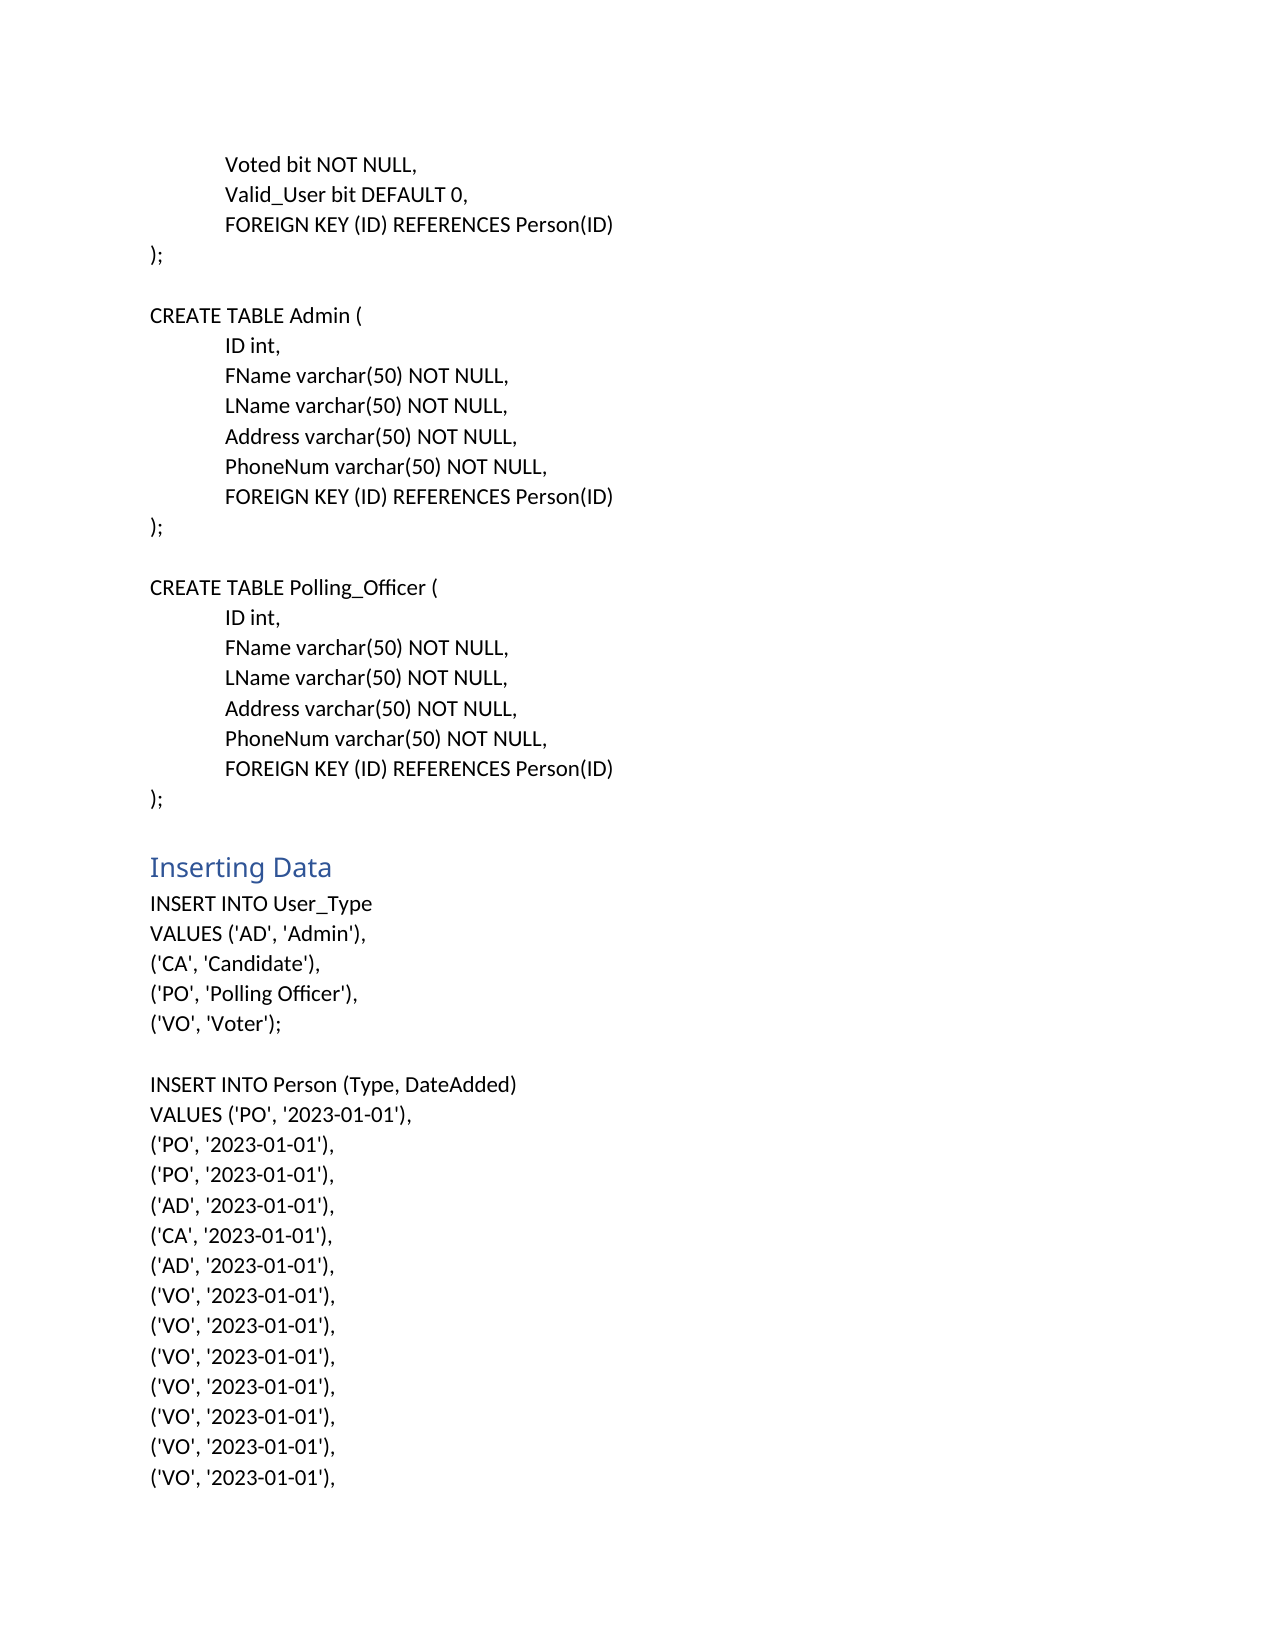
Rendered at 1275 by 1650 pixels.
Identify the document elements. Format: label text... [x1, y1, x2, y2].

text FName varchar(50) NOT NULL, [150, 633, 1125, 661]
subtitle Inserting Data [150, 849, 1125, 886]
text ('PO', '2023-01-01'), [150, 1130, 1125, 1158]
text ('AD', '2023-01-01'), [150, 1251, 1125, 1279]
text ('VO', 'Voter'); [150, 1009, 1125, 1038]
text FName varchar(50) NOT NULL, [150, 361, 1125, 389]
text VALUES ('AD', 'Admin'), [150, 919, 1125, 947]
text ); [150, 784, 1125, 812]
text Address varchar(50) NOT NULL, [150, 422, 1125, 450]
text FOREIGN KEY (ID) REFERENCES Person(ID) [150, 210, 1125, 238]
text ); [150, 241, 1125, 269]
text ('VO', '2023-01-01'), [150, 1312, 1125, 1340]
text Valid_User bit DEFAULT 0, [150, 180, 1125, 208]
text ('PO', '2023-01-01'), [150, 1161, 1125, 1189]
text FOREIGN KEY (ID) REFERENCES Person(ID) [150, 754, 1125, 782]
text ('VO', '2023-01-01'), [150, 1281, 1125, 1309]
text LName varchar(50) NOT NULL, [150, 663, 1125, 692]
text ('CA', '2023-01-01'), [150, 1221, 1125, 1249]
text LName varchar(50) NOT NULL, [150, 392, 1125, 420]
text ('VO', '2023-01-01'), [150, 1463, 1125, 1491]
text INSERT INTO Person (Type, DateAdded) [150, 1070, 1125, 1098]
text CREATE TABLE Admin ( [150, 301, 1125, 329]
text ('VO', '2023-01-01'), [150, 1402, 1125, 1430]
text ('PO', 'Polling Officer'), [150, 979, 1125, 1007]
text FOREIGN KEY (ID) REFERENCES Person(ID) [150, 482, 1125, 510]
text PhoneNum varchar(50) NOT NULL, [150, 452, 1125, 480]
text VALUES ('PO', '2023-01-01'), [150, 1100, 1125, 1128]
text ID int, [150, 331, 1125, 359]
text ('VO', '2023-01-01'), [150, 1372, 1125, 1400]
text CREATE TABLE Polling_Officer ( [150, 573, 1125, 601]
text ('VO', '2023-01-01'), [150, 1342, 1125, 1370]
text ID int, [150, 603, 1125, 631]
text INSERT INTO User_Type [150, 889, 1125, 917]
text ); [150, 512, 1125, 541]
text ('CA', 'Candidate'), [150, 949, 1125, 977]
text ('AD', '2023-01-01'), [150, 1191, 1125, 1219]
text Voted bit NOT NULL, [150, 150, 1125, 178]
text PhoneNum varchar(50) NOT NULL, [150, 724, 1125, 752]
text ('VO', '2023-01-01'), [150, 1432, 1125, 1461]
text Address varchar(50) NOT NULL, [150, 694, 1125, 722]
